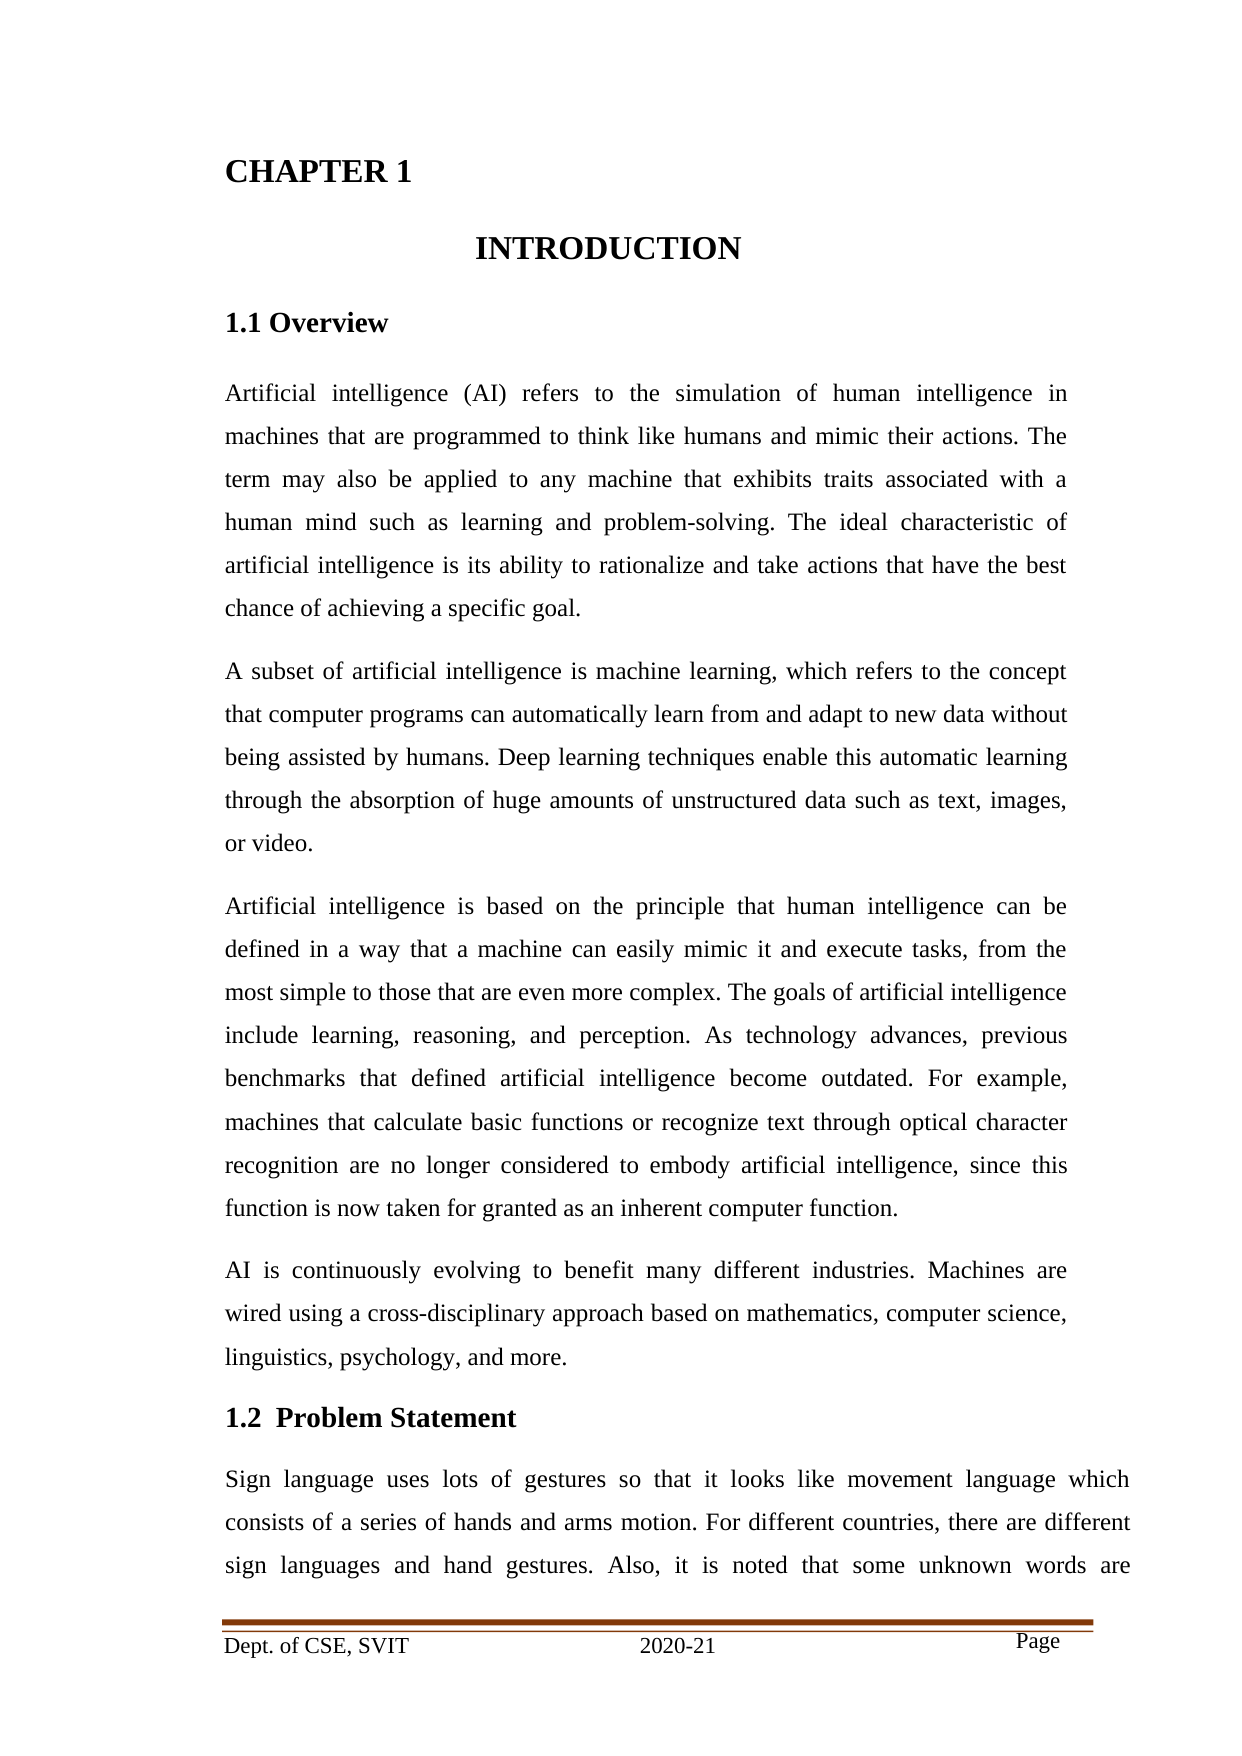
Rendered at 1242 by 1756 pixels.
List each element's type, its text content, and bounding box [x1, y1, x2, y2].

text AI is continuously evolving to benefit many different industries. Machines are wired using a cross-disciplinary approach based on mathematics, computer science, linguistics, psychology, and more. [224, 1255, 1068, 1370]
text CHAPTER 1 [224, 151, 1068, 190]
text A subset of artificial intelligence is machine learning, which refers to the concept that computer programs can automatically learn from and adapt to new data without being assisted by humans. Deep learning techniques enable this automatic learning through the absorption of huge amounts of unstructured data such as text, images, or video. [224, 656, 1068, 857]
subtitle Problem Statement [225, 1400, 1131, 1433]
text Artificial intelligence is based on the principle that human intelligence can be defined in a way that a machine can easily mimic it and execute tasks, from the most simple to those that are even more complex. The goals of artificial intelligence include learning, reasoning, and perception. As technology advances, previous benchmarks that defined artificial intelligence become outdated. For example, machines that calculate basic functions or recognize text through optical character recognition are no longer considered to embody artificial intelligence, since this function is now taken for granted as an inherent computer function. [224, 891, 1068, 1222]
text 1.1 Overview [175, 305, 1092, 339]
text INTRODUCTION [175, 228, 1092, 267]
text Artificial intelligence (AI) refers to the simulation of human intelligence in machines that are programmed to think like humans and mimic their actions. The term may also be applied to any machine that exhibits traits associated with a human mind such as learning and problem-solving. The ideal characteristic of artificial intelligence is its ability to rationalize and take actions that have the best chance of achieving a specific goal. [224, 378, 1068, 622]
